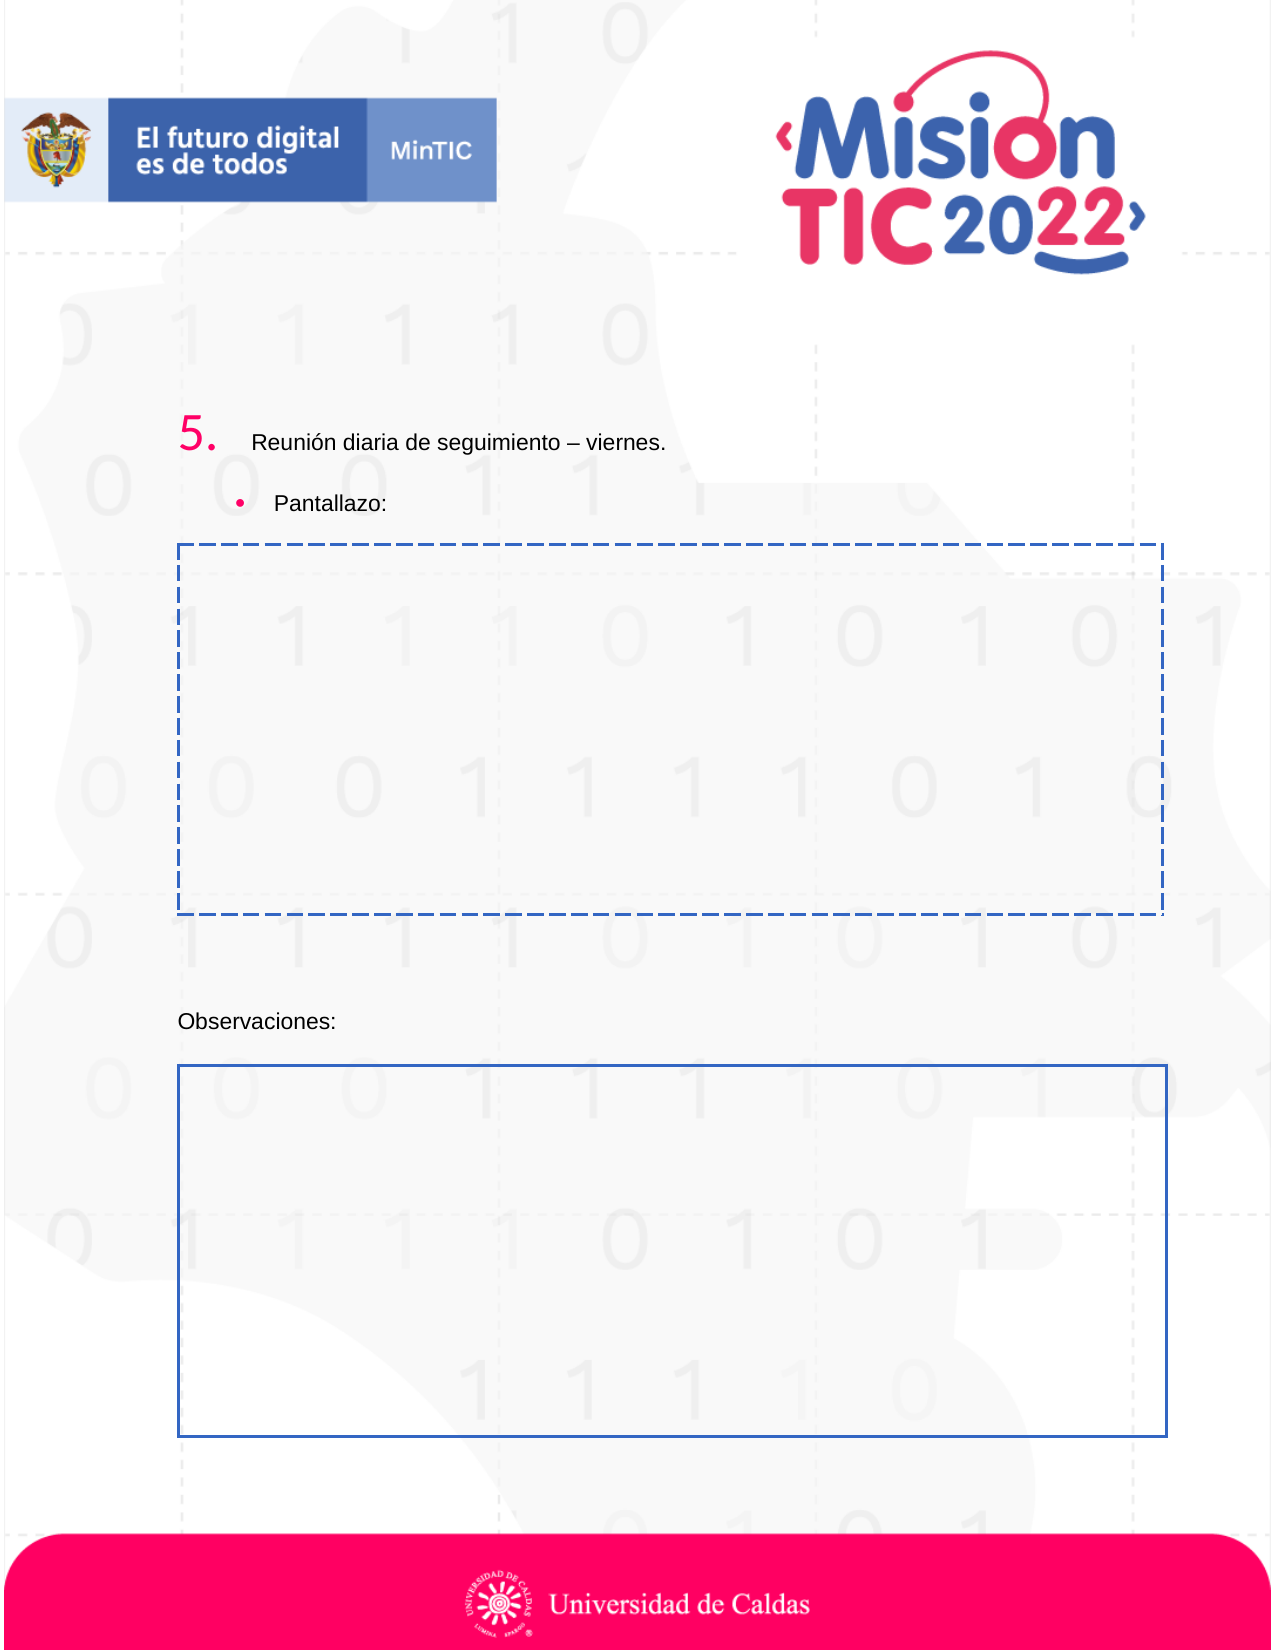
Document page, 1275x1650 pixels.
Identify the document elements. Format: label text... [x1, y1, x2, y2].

list Pantallazo: [236, 490, 1098, 516]
list Reunión diaria de seguimiento – viernes. [177, 398, 1098, 464]
table_header [180, 1067, 1165, 1435]
text Observaciones: [177, 1008, 1098, 1034]
picture [4, 0, 1271, 1650]
table_header [179, 543, 1162, 913]
